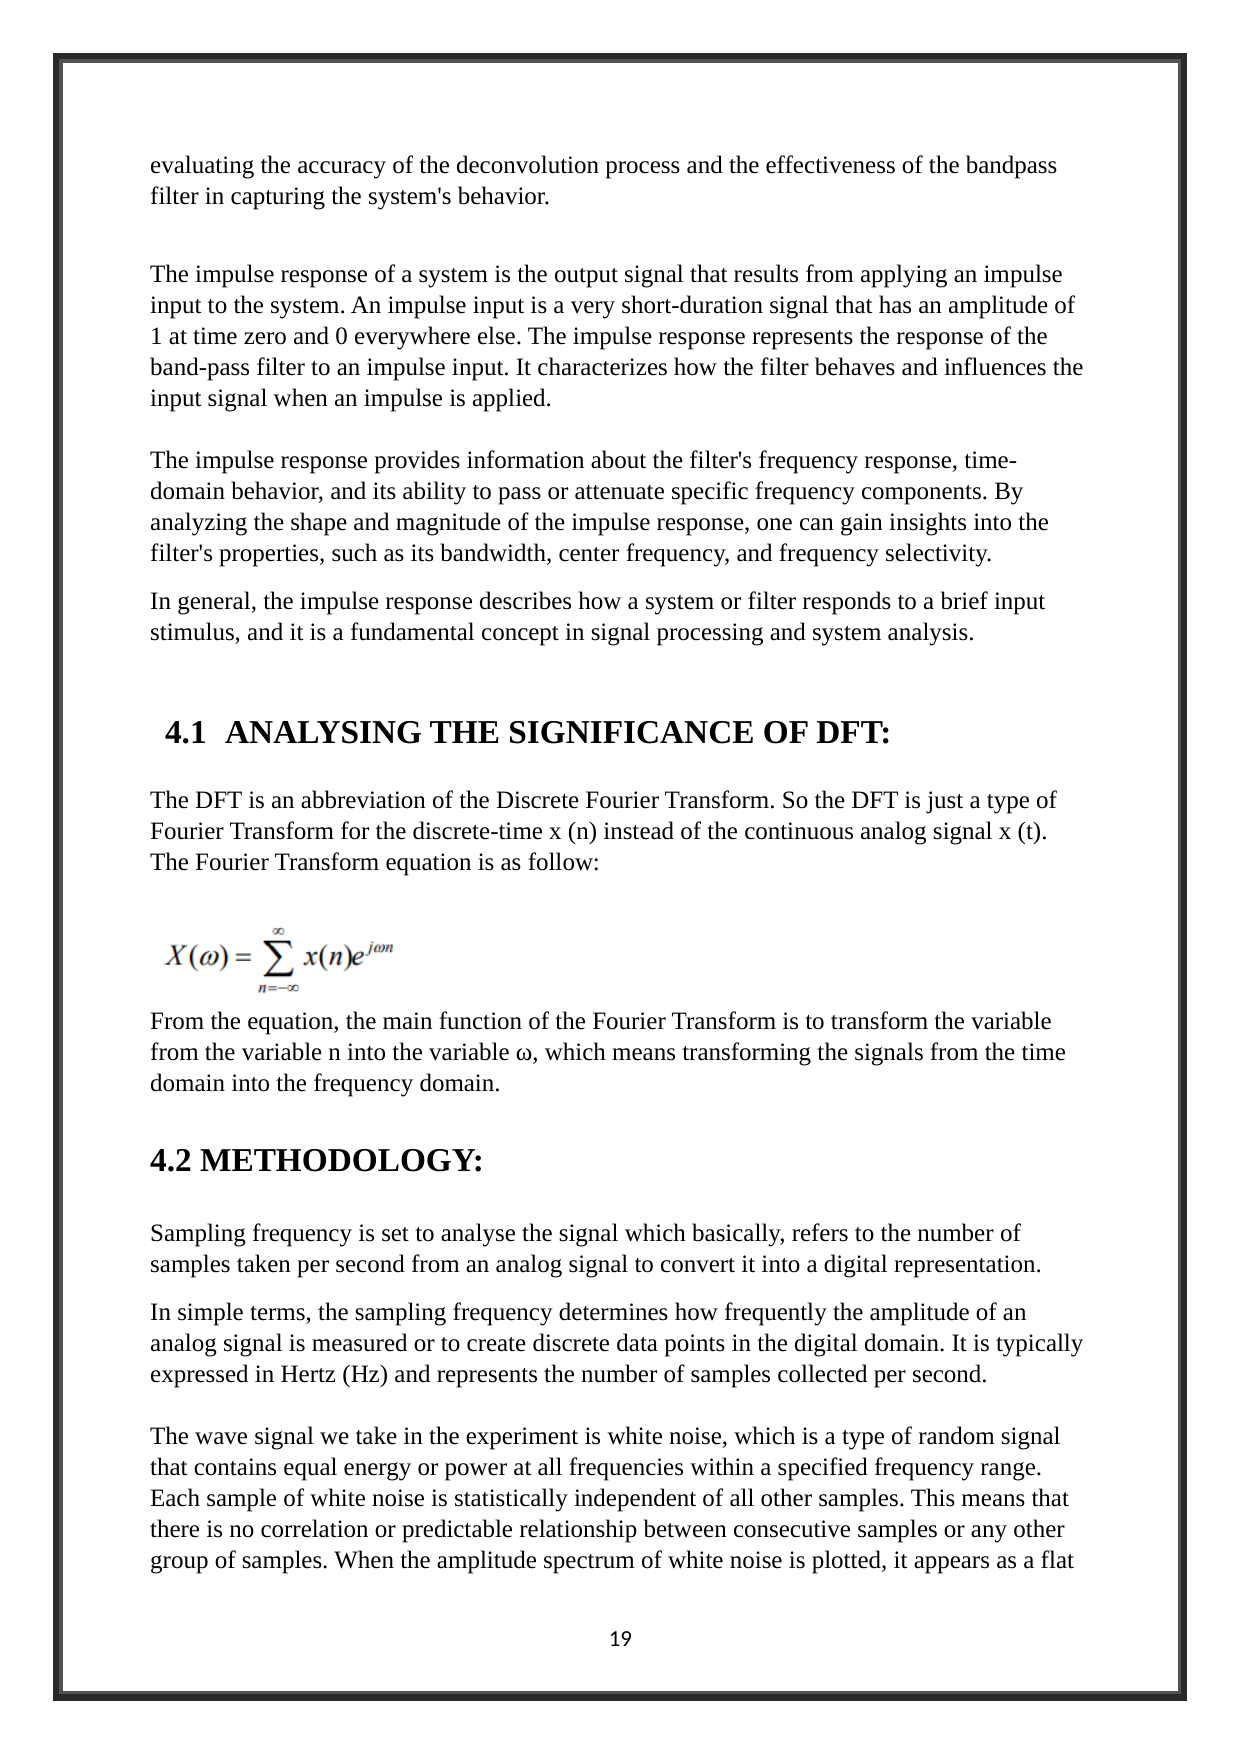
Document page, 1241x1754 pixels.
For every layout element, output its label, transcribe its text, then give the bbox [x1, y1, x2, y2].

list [150, 150, 1090, 240]
list The DFT is an abbreviation of the Discrete Fourier Transform. So the DFT is just a type of Fourier Transform for the discrete-time x (n) instead of the continuous analog signal x (t). The Fourier Transform equation is as follow: [150, 785, 1090, 876]
list 4.2 METHODOLOGY: [150, 1141, 1090, 1179]
picture [150, 908, 434, 1004]
text In general, the impulse response describes how a system or filter responds to a brief input stimulus, and it is a fundamental concept in signal processing and system analysis. [150, 586, 1090, 646]
text The impulse response of a system is the output signal that results from applying an impulse input to the system. An impulse input is a very short-duration signal that has an amplitude of 1 at time zero and 0 everywhere else. The impulse response represents the response of the band-pass filter to an impulse input. It characterizes how the filter behaves and influences the input signal when an impulse is applied. The impulse response provides information about the filter's frequency response, time-domain behavior, and its ability to pass or attenuate specific frequency components. By analyzing the shape and magnitude of the impulse response, one can gain insights into the filter's properties, such as its bandwidth, center frequency, and frequency selectivity. [150, 259, 1090, 567]
list ANALYSING THE SIGNIFICANCE OF DFT: [165, 712, 1090, 751]
list Sampling frequency is set to analyse the signal which basically, refers to the number of samples taken per second from an analog signal to convert it into a digital representation. [150, 1182, 1090, 1278]
list From the equation, the main function of the Fourier Transform is to transform the variable from the variable n into the variable ω, which means transforming the signals from the time domain into the frequency domain. [150, 1006, 1090, 1097]
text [150, 1297, 1090, 1574]
